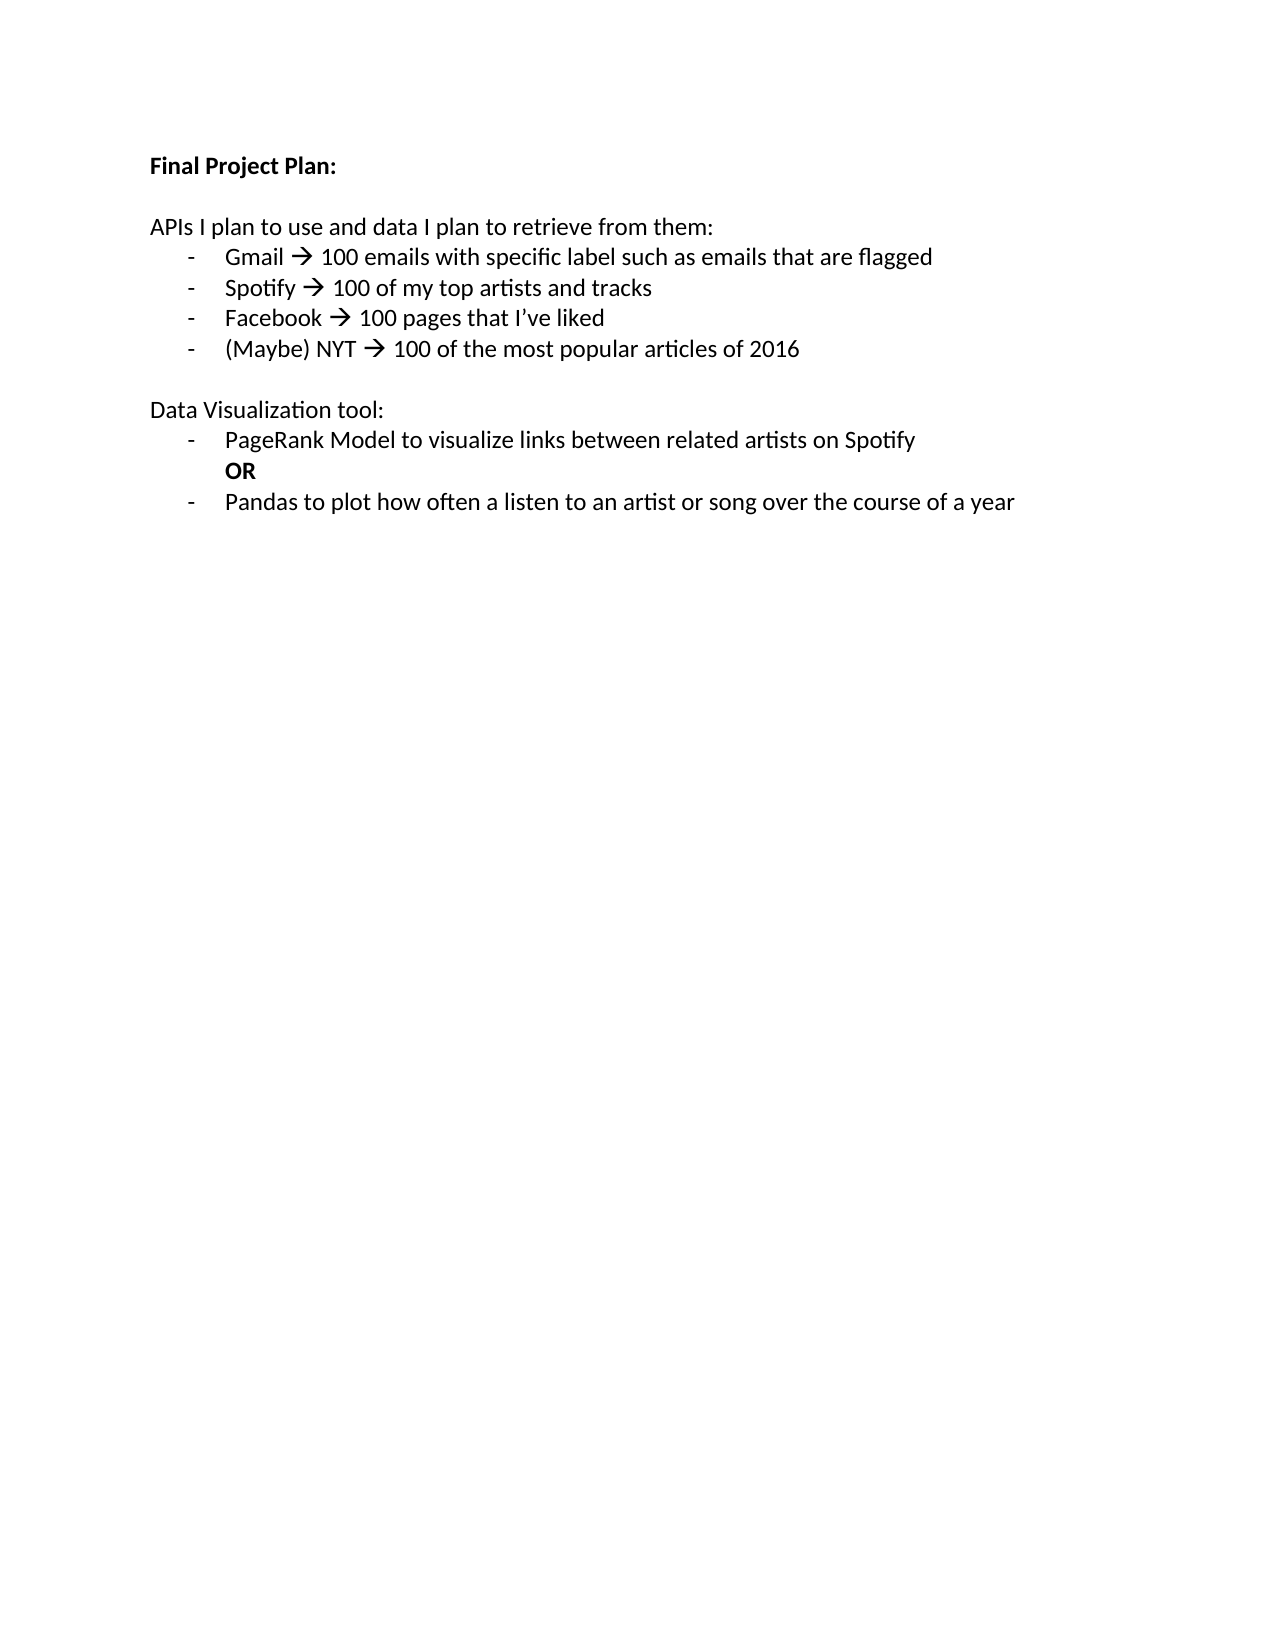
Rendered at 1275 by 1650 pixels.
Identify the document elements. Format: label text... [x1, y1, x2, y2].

text Data Visualization tool: [150, 394, 1125, 425]
list Facebook 100 pages that I’ve liked [187, 303, 1125, 333]
text Final Project Plan: [150, 150, 1125, 181]
list Spotify 100 of my top artists and tracks [187, 272, 1125, 303]
list Gmail 100 emails with specific label such as emails that are flagged [187, 242, 1125, 272]
text APIs I plan to use and data I plan to retrieve from them: [150, 211, 1125, 242]
list (Maybe) NYT 100 of the most popular articles of 2016 [187, 333, 1125, 364]
list PageRank Model to visualize links between related artists on Spotify [187, 425, 1125, 455]
list OR [225, 455, 1125, 486]
list Pandas to plot how often a listen to an artist or song over the course of a year [187, 486, 1125, 516]
